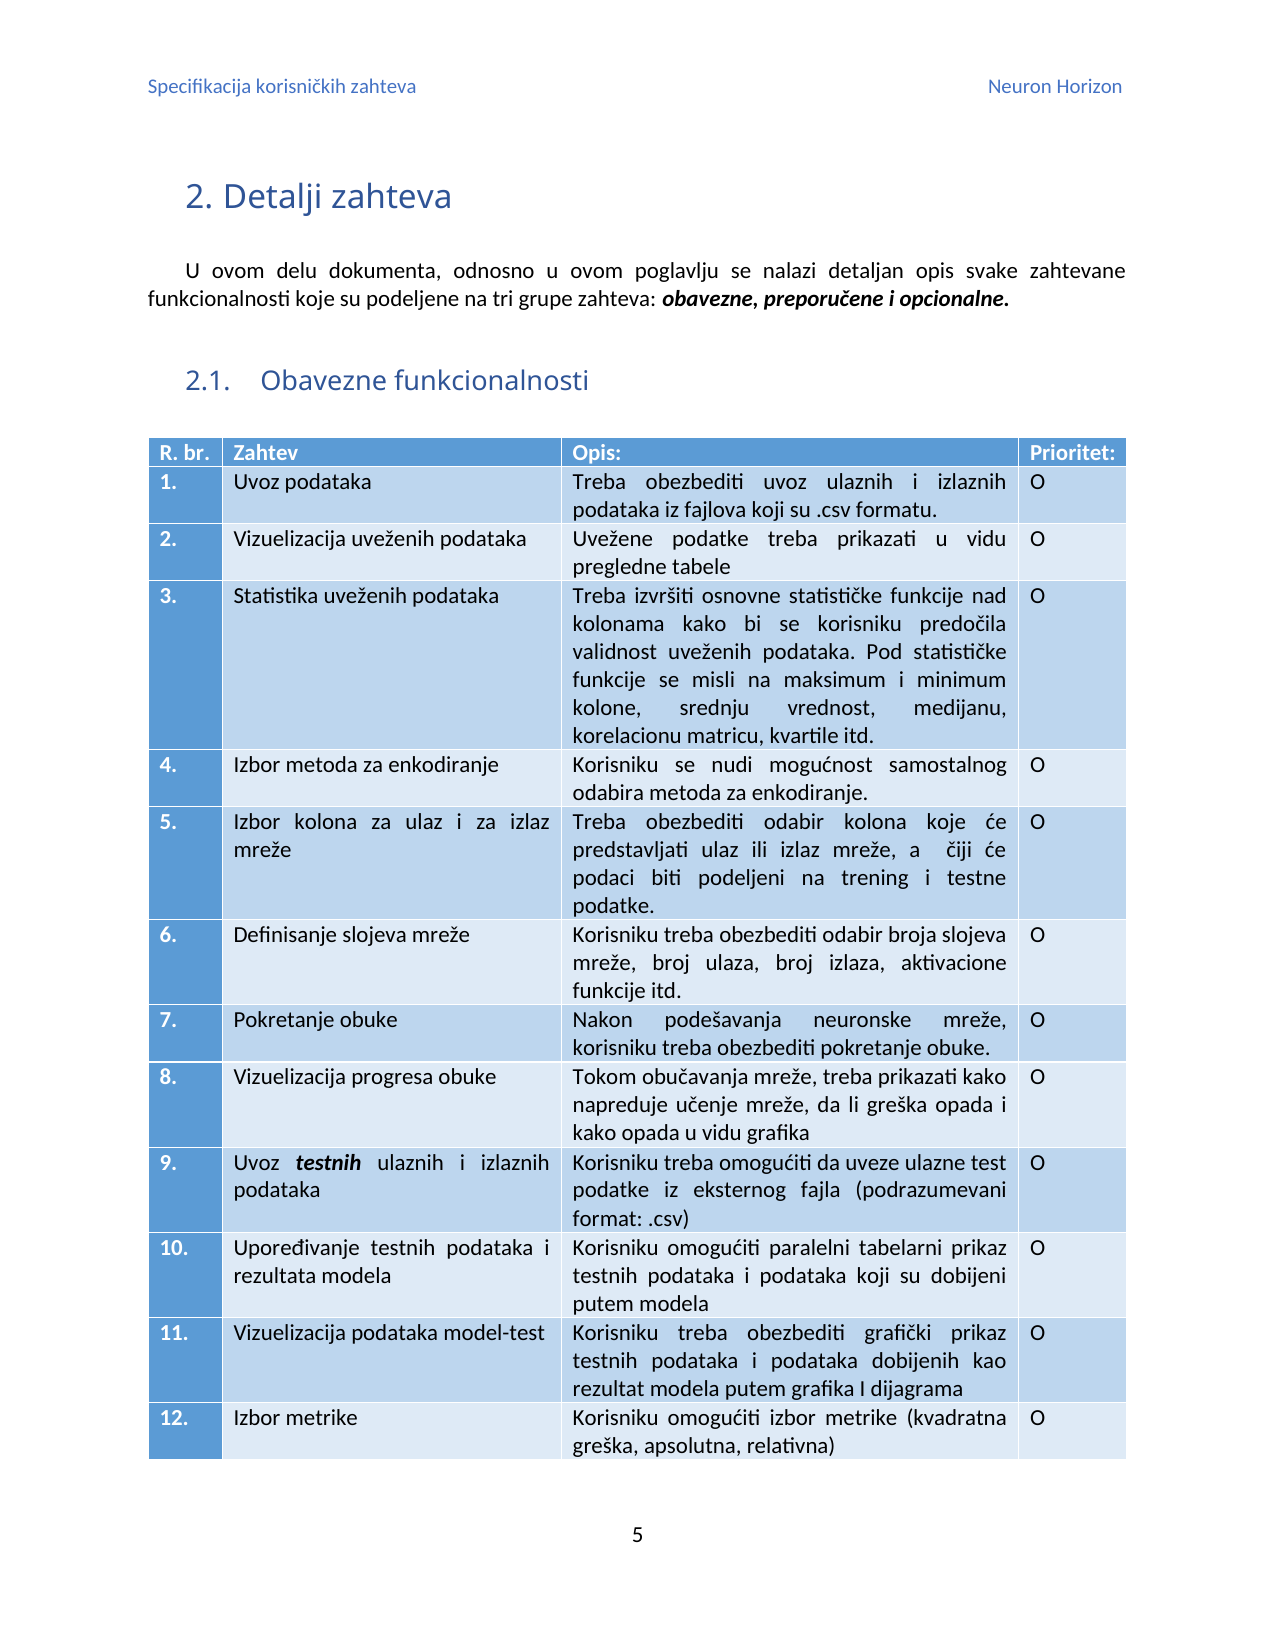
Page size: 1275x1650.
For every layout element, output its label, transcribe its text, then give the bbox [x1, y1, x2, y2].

table_cell Vizuelizacija progresa obuke [223, 1063, 561, 1147]
table_cell 2. [149, 524, 222, 580]
table_cell Korisniku se nudi mogućnost samostalnog odabira metoda za enkodiranje. [562, 750, 1018, 806]
table_cell 3. [149, 581, 222, 749]
table_cell Korisniku treba obezbediti odabir broja slojeva mreže, broj ulaza, broj izlaza, aktivacione funkcije itd. [562, 920, 1018, 1004]
text U ovom delu dokumenta, odnosno u ovom poglavlju se nalazi detaljan opis svake zahtevane funkcionalnosti koje su podeljene na tri grupe zahteva: obavezne, preporučene i opcionalne. [148, 256, 1127, 312]
table_cell O [1019, 920, 1126, 1004]
table_cell Treba obezbediti odabir kolona koje će predstavljati ulaz ili izlaz mreže, a čiji će podaci biti podeljeni na trening i testne podatke. [562, 807, 1018, 919]
table_cell O [1019, 1148, 1126, 1232]
table_cell O [1019, 750, 1126, 806]
table_cell Uvoz testnih ulaznih i izlaznih podataka [223, 1148, 561, 1232]
table_cell O [1019, 524, 1126, 580]
table_header Zahtev [223, 438, 561, 466]
table_cell O [1019, 467, 1126, 523]
table_cell Uvežene podatke treba prikazati u vidu pregledne tabele [562, 524, 1018, 580]
table_cell Treba izvršiti osnovne statističke funkcije nad kolonama kako bi se korisniku predočila validnost uveženih podataka. Pod statističke funkcije se misli na maksimum i minimum kolone, srednju vrednost, medijanu, korelacionu matricu, kvartile itd. [562, 581, 1018, 749]
table_cell 5. [149, 807, 222, 919]
table_cell O [1019, 1403, 1126, 1459]
table_header Prioritet: [1019, 438, 1126, 466]
table_cell Uvoz podataka [223, 467, 561, 523]
table_cell 4. [149, 750, 222, 806]
table_header Opis: [562, 438, 1018, 466]
table_cell 9. [149, 1148, 222, 1232]
table_cell O [1019, 807, 1126, 919]
table_cell O [1019, 1005, 1126, 1061]
table_cell Korisniku treba omogućiti da uveze ulazne test podatke iz eksternog fajla (podrazumevani format: .csv) [562, 1148, 1018, 1232]
table_cell 11. [149, 1318, 222, 1402]
table_cell Treba obezbediti uvoz ulaznih i izlaznih podataka iz fajlova koji su .csv formatu. [562, 467, 1018, 523]
table_cell 7. [149, 1005, 222, 1061]
table_cell Nakon podešavanja neuronske mreže, korisniku treba obezbediti pokretanje obuke. [562, 1005, 1018, 1061]
table_cell 8. [149, 1063, 222, 1147]
table_cell Pokretanje obuke [223, 1005, 561, 1061]
table_cell 10. [149, 1233, 222, 1317]
table_cell O [1019, 1063, 1126, 1147]
table_cell 12. [149, 1403, 222, 1459]
table_cell 1. [149, 467, 222, 523]
subtitle Detalji zahteva [185, 173, 1127, 218]
table_cell Statistika uveženih podataka [223, 581, 561, 749]
table_cell Izbor metrike [223, 1403, 561, 1459]
table_cell O [1019, 1233, 1126, 1317]
table_cell 6. [149, 920, 222, 1004]
table_cell Upoređivanje testnih podataka i rezultata modela [223, 1233, 561, 1317]
subtitle Obavezne funkcionalnosti [185, 361, 1127, 398]
table_cell Vizuelizacija uveženih podataka [223, 524, 561, 580]
table_cell Korisniku treba obezbediti grafički prikaz testnih podataka i podataka dobijenih kao rezultat modela putem grafika I dijagrama [562, 1318, 1018, 1402]
table_cell Vizuelizacija podataka model-test [223, 1318, 561, 1402]
table_cell O [1019, 581, 1126, 749]
table_cell Definisanje slojeva mreže [223, 920, 561, 1004]
table_cell O [1019, 1318, 1126, 1402]
table_cell Izbor metoda za enkodiranje [223, 750, 561, 806]
table_cell Tokom obučavanja mreže, treba prikazati kako napreduje učenje mreže, da li greška opada i kako opada u vidu grafika [562, 1063, 1018, 1147]
table_cell Izbor kolona za ulaz i za izlaz mreže [223, 807, 561, 919]
table_header R. br. [149, 438, 222, 466]
table_cell Korisniku omogućiti paralelni tabelarni prikaz testnih podataka i podataka koji su dobijeni putem modela [562, 1233, 1018, 1317]
table_cell Korisniku omogućiti izbor metrike (kvadratna greška, apsolutna, relativna) [562, 1403, 1018, 1459]
